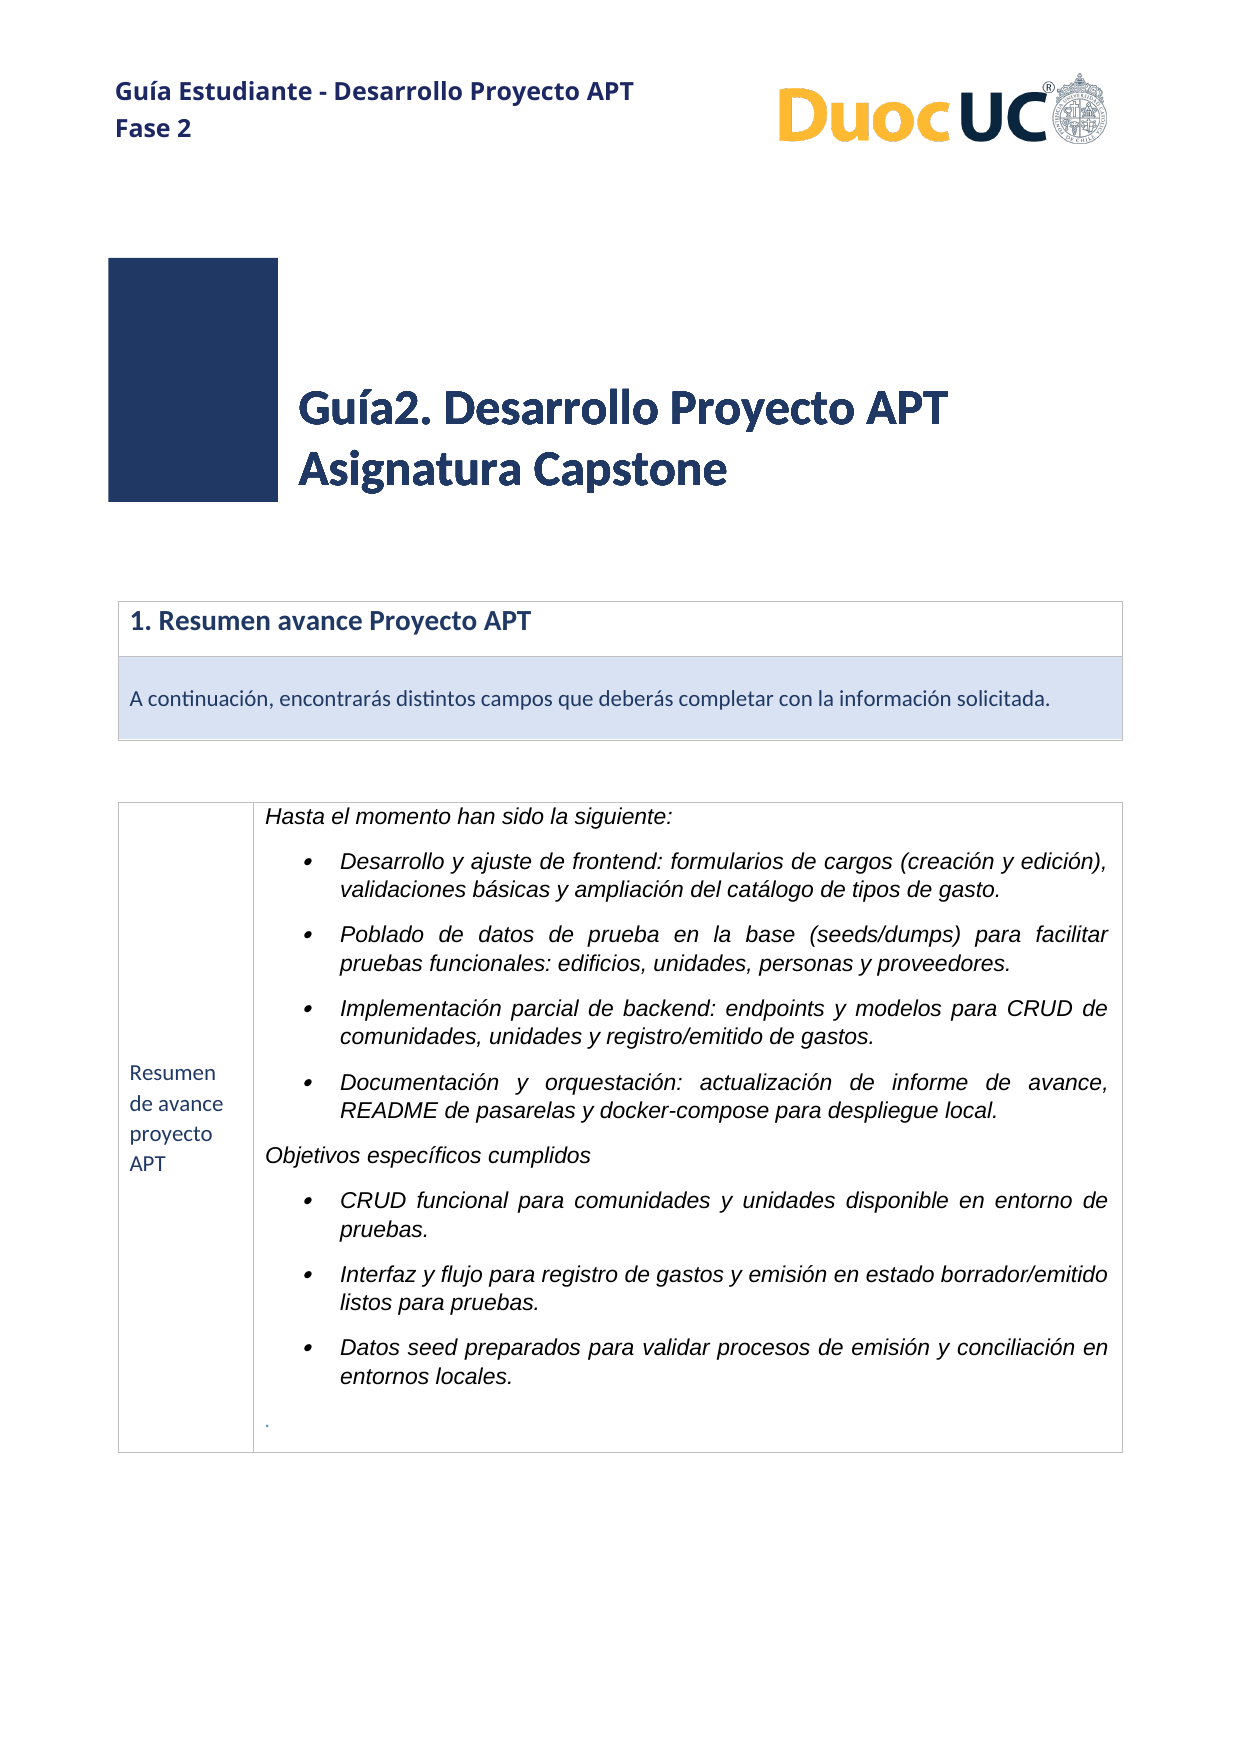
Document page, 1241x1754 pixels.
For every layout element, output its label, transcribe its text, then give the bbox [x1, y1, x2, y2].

table_header Hasta el momento han sido la siguiente: Desarrollo y ajuste de frontend: formularios de cargos (creación y edición), validaciones básicas y ampliación del catálogo de tipos de gasto. Poblado de datos de prueba en la base (seeds/dumps) para facilitar pruebas funcionales: edificios, unidades, personas y proveedores. Implementación parcial de backend: endpoints y modelos para CRUD de comunidades, unidades y registro/emitido de gastos. Documentación y orquestación: actualización de informe de avance, README de pasarelas y docker-compose para despliegue local. Objetivos específicos cumplidos CRUD funcional para comunidades y unidades disponible en entorno de pruebas. Interfaz y flujo para registro de gastos y emisión en estado borrador/emitido listos para pruebas. Datos seed preparados para validar procesos de emisión y conciliación en entornos locales. . [254, 803, 1122, 1452]
table_header Resumen de avance proyecto APT [119, 803, 253, 1452]
picture [779, 73, 1107, 144]
table_cell A continuación, encontrarás distintos campos que deberás completar con la información solicitada. [119, 657, 1122, 739]
table_header 1. Resumen avance Proyecto APT [119, 602, 1122, 656]
